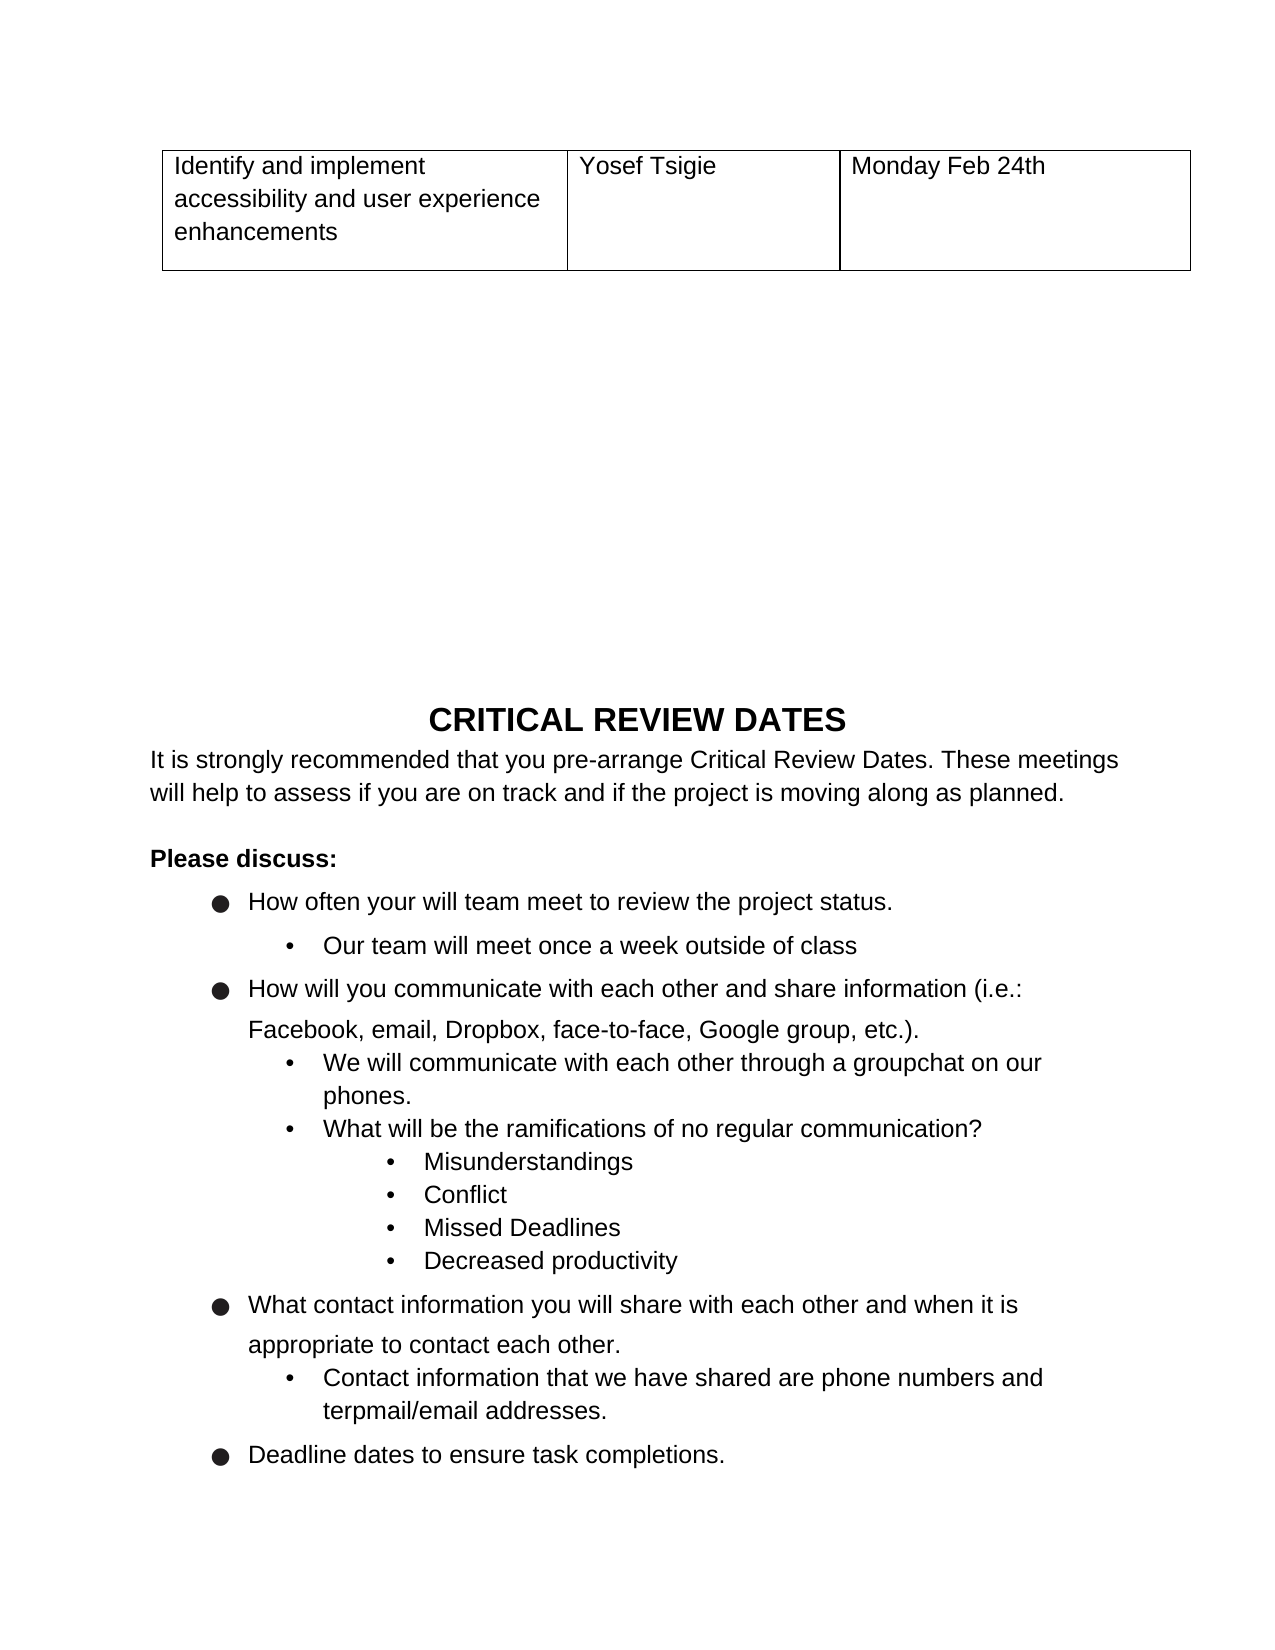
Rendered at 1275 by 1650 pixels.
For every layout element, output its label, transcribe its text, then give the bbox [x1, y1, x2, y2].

list What will be the ramifications of no regular communication? [285, 1114, 1125, 1143]
list Decreased productivity [386, 1246, 1125, 1275]
table_cell Monday Feb 24th [841, 151, 1190, 270]
list Conflict [386, 1180, 1125, 1209]
list Deadline dates to ensure task completions. [210, 1429, 1125, 1476]
list We will communicate with each other through a groupchat on our phones. [285, 1048, 1125, 1110]
list Contact information that we have shared are phone numbers and terpmail/email addresses. [285, 1363, 1125, 1425]
list Our team will meet once a week outside of class [285, 931, 1125, 959]
text CRITICAL REVIEW DATES [150, 700, 1125, 739]
list Misunderstandings [386, 1147, 1125, 1176]
list What contact information you will share with each other and when it is appropriate to contact each other. [210, 1279, 1125, 1359]
list How often your will team meet to review the project status. [210, 877, 1125, 924]
text Please discuss: [150, 844, 1125, 872]
table_cell Yosef Tsigie [568, 151, 839, 270]
list Missed Deadlines [386, 1213, 1125, 1242]
text It is strongly recommended that you pre-arrange Critical Review Dates. These meetings will help to assess if you are on track and if the project is moving along as planned. [150, 744, 1125, 806]
list How will you communicate with each other and share information (i.e.: Facebook, email, Dropbox, face-to-face, Google group, etc.). [210, 964, 1125, 1044]
table_cell Identify and implement accessibility and user experience enhancements [163, 151, 567, 270]
